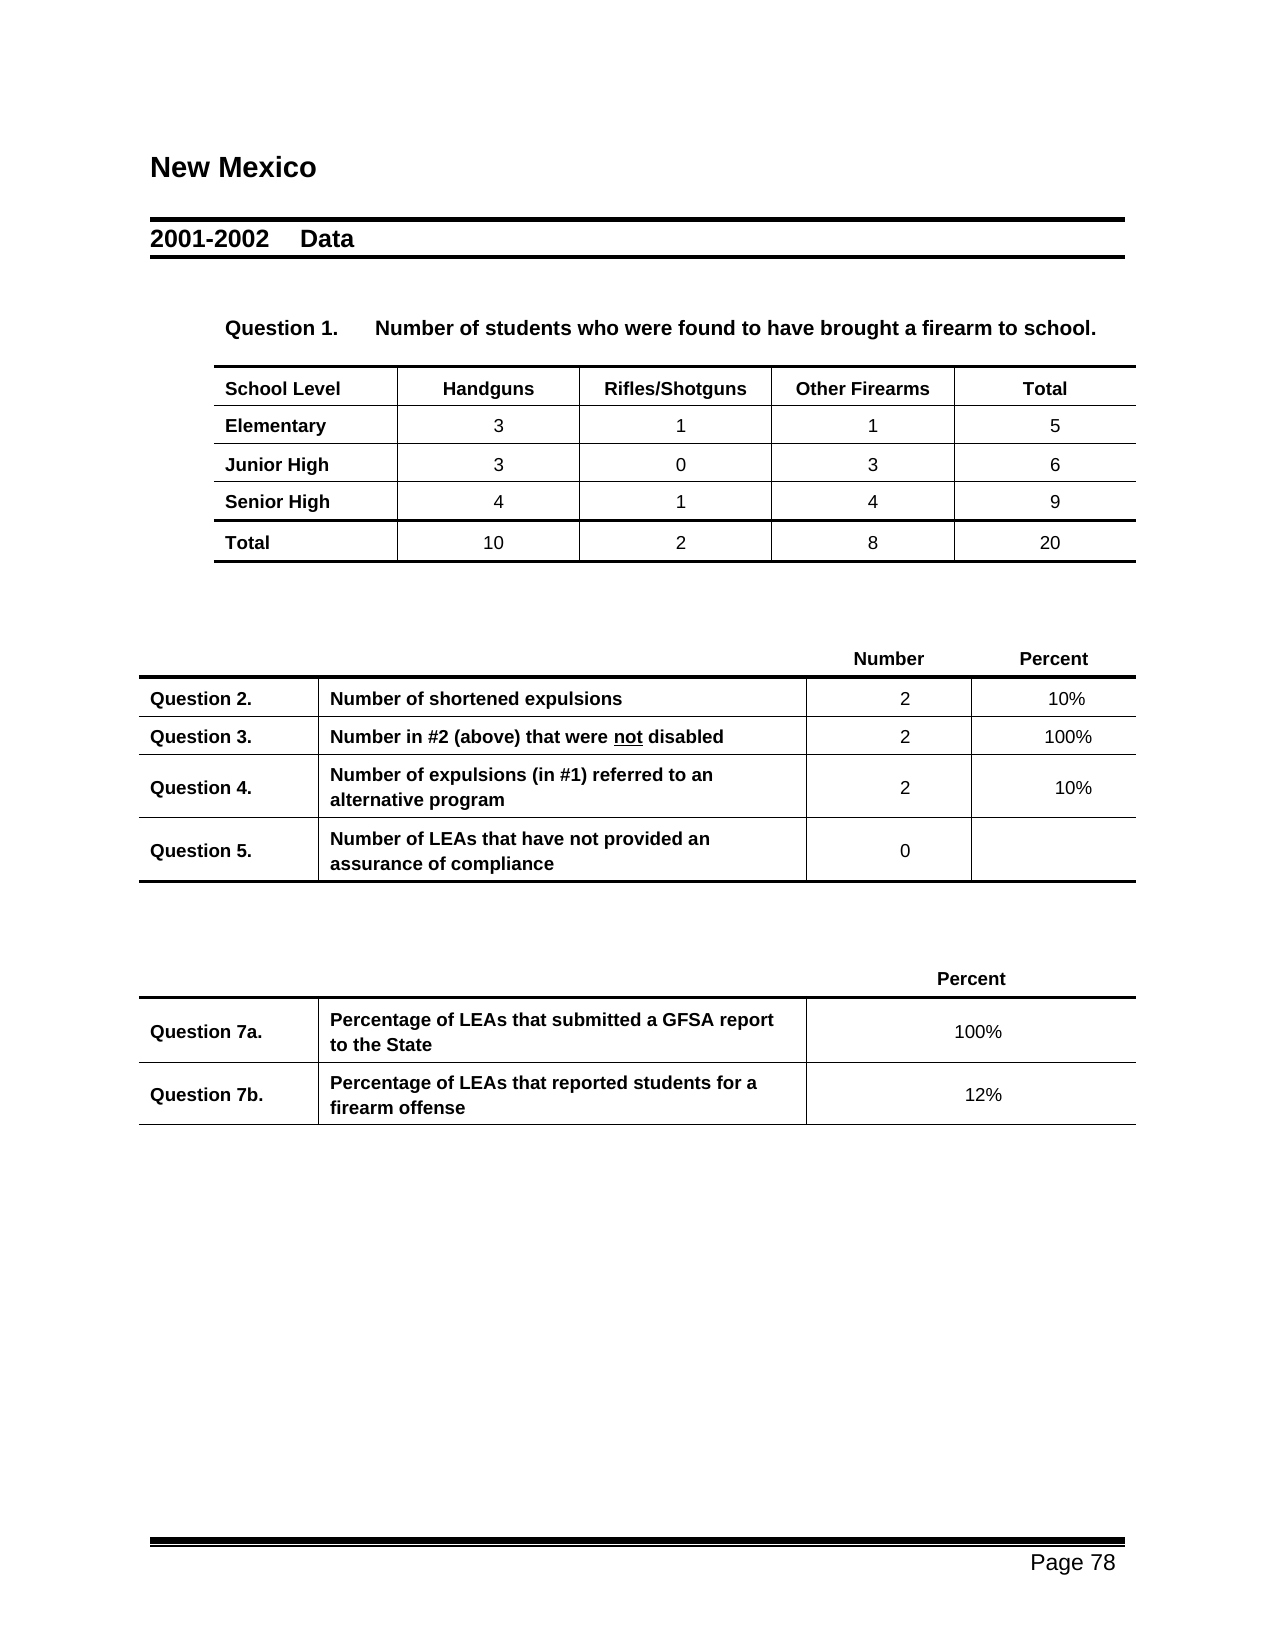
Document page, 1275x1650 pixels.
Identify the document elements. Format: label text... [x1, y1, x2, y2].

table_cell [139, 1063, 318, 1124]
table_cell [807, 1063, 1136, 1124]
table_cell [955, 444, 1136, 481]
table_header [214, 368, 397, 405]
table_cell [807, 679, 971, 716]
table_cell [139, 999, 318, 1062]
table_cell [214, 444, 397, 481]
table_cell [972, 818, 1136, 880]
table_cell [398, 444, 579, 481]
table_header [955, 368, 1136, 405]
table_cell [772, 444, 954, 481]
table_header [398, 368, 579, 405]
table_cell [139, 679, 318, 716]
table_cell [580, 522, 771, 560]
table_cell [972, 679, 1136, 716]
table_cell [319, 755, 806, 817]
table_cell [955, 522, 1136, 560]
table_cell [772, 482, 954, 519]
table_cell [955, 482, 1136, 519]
text 2001-2002 Data [150, 222, 1125, 255]
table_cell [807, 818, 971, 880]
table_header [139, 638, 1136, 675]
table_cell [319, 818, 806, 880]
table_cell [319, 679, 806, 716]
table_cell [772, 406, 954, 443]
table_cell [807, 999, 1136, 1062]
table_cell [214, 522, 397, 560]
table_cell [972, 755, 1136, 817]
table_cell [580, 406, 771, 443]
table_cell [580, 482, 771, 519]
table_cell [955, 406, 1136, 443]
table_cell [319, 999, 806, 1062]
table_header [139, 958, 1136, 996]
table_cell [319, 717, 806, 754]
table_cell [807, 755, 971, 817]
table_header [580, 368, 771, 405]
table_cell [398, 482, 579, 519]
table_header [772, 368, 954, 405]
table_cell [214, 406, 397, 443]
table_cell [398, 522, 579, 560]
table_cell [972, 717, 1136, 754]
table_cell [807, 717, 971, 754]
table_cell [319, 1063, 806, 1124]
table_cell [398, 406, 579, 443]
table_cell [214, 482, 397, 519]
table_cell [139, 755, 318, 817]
text New Mexico [150, 150, 1125, 183]
text Question 1. Number of students who were found to have brought a firearm to school. [150, 314, 1125, 339]
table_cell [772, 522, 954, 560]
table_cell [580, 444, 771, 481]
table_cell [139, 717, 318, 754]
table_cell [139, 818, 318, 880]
